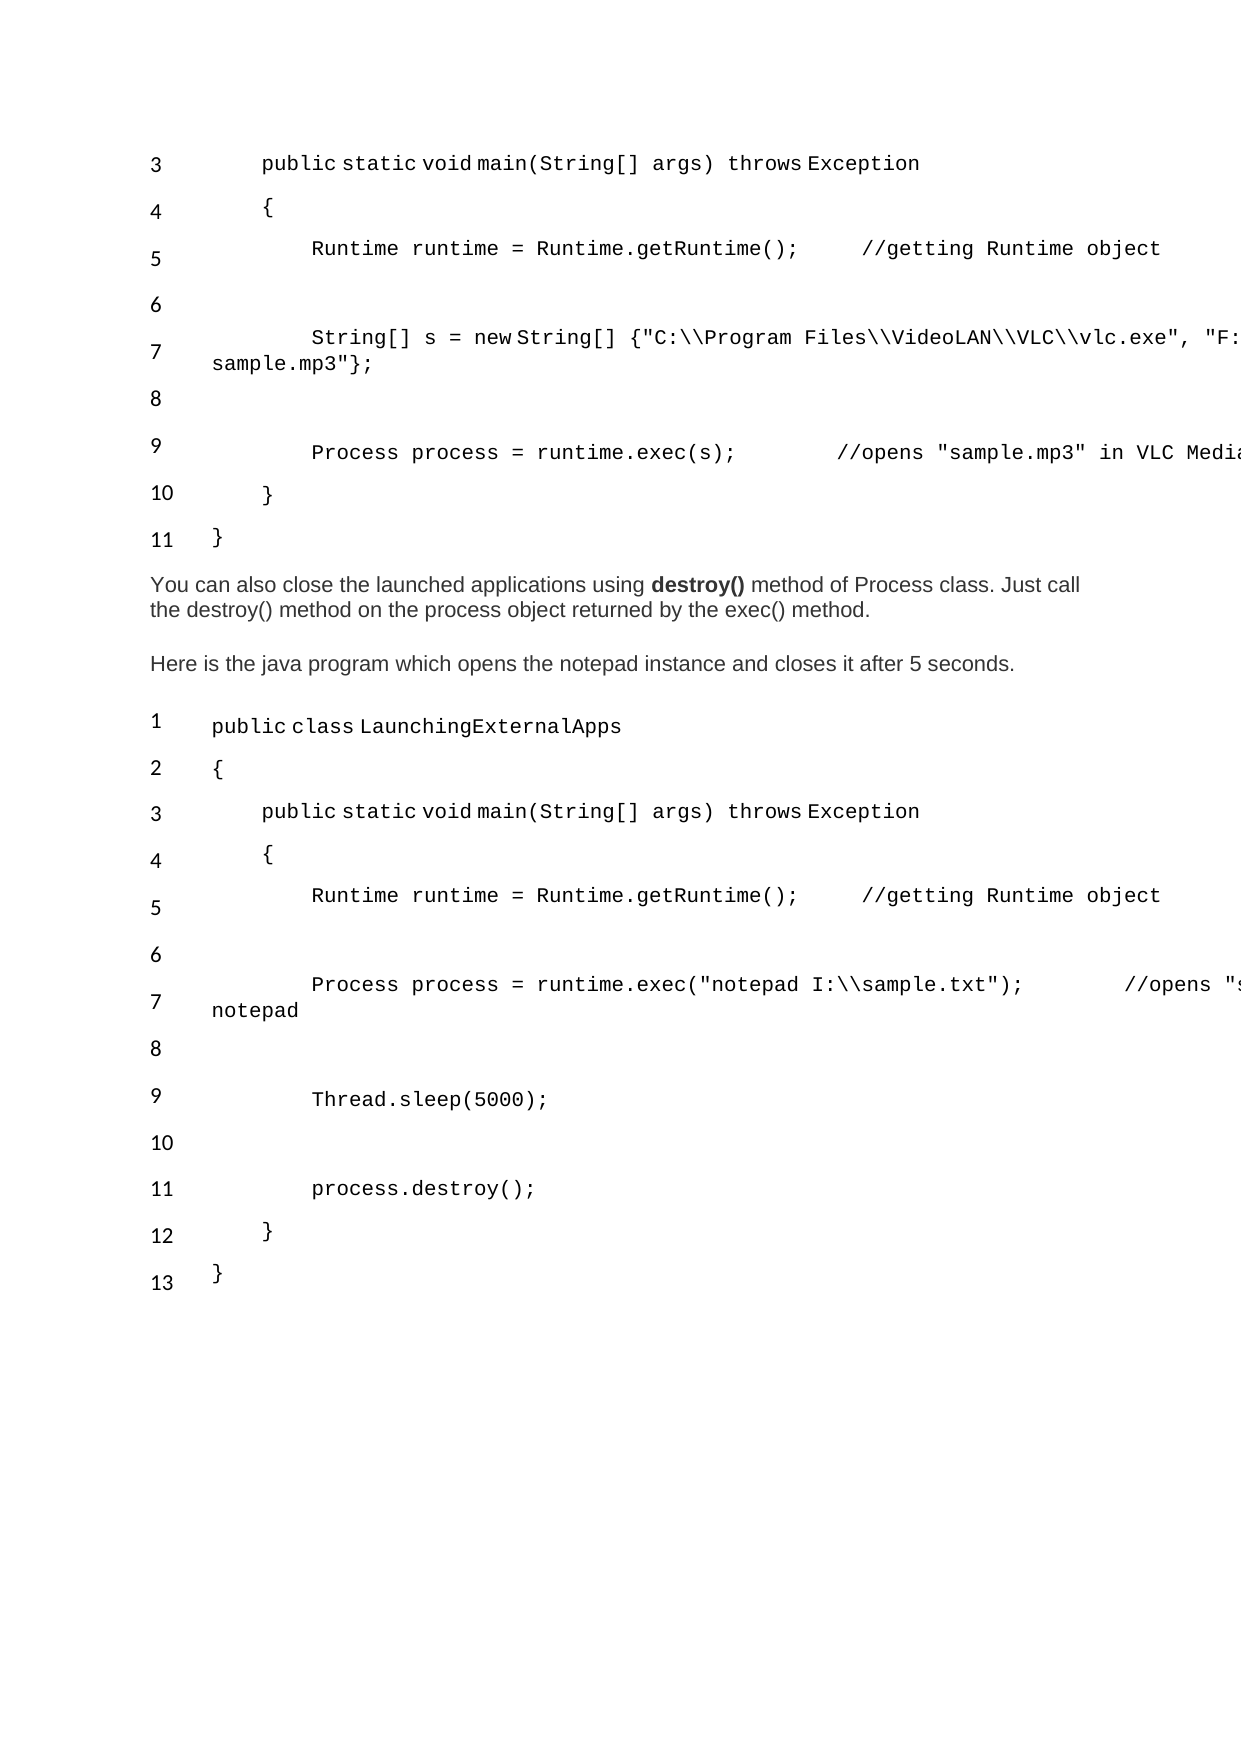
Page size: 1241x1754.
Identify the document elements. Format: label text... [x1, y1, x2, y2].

text You can also close the launched applications using destroy() method of Process class. Just call the destroy() method on the process object returned by the exec() method. [150, 572, 1090, 622]
table_header 1 2 3 4 5 6 7 8 9 10 11 12 13 [150, 706, 211, 1315]
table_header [150, 150, 211, 572]
text Here is the java program which opens the notepad instance and closes it after 5 seconds. [150, 651, 1090, 677]
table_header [211, 150, 1240, 572]
table_header public class LaunchingExternalApps { public static void main(String[] args) throws Exception { Runtime runtime = Runtime.getRuntime(); //getting Runtime object Process process = runtime.exec("notepad I:\\sample.txt"); //opens "sample.txt" in notepad Thread.sleep(5000); process.destroy(); } } [211, 706, 1240, 1315]
